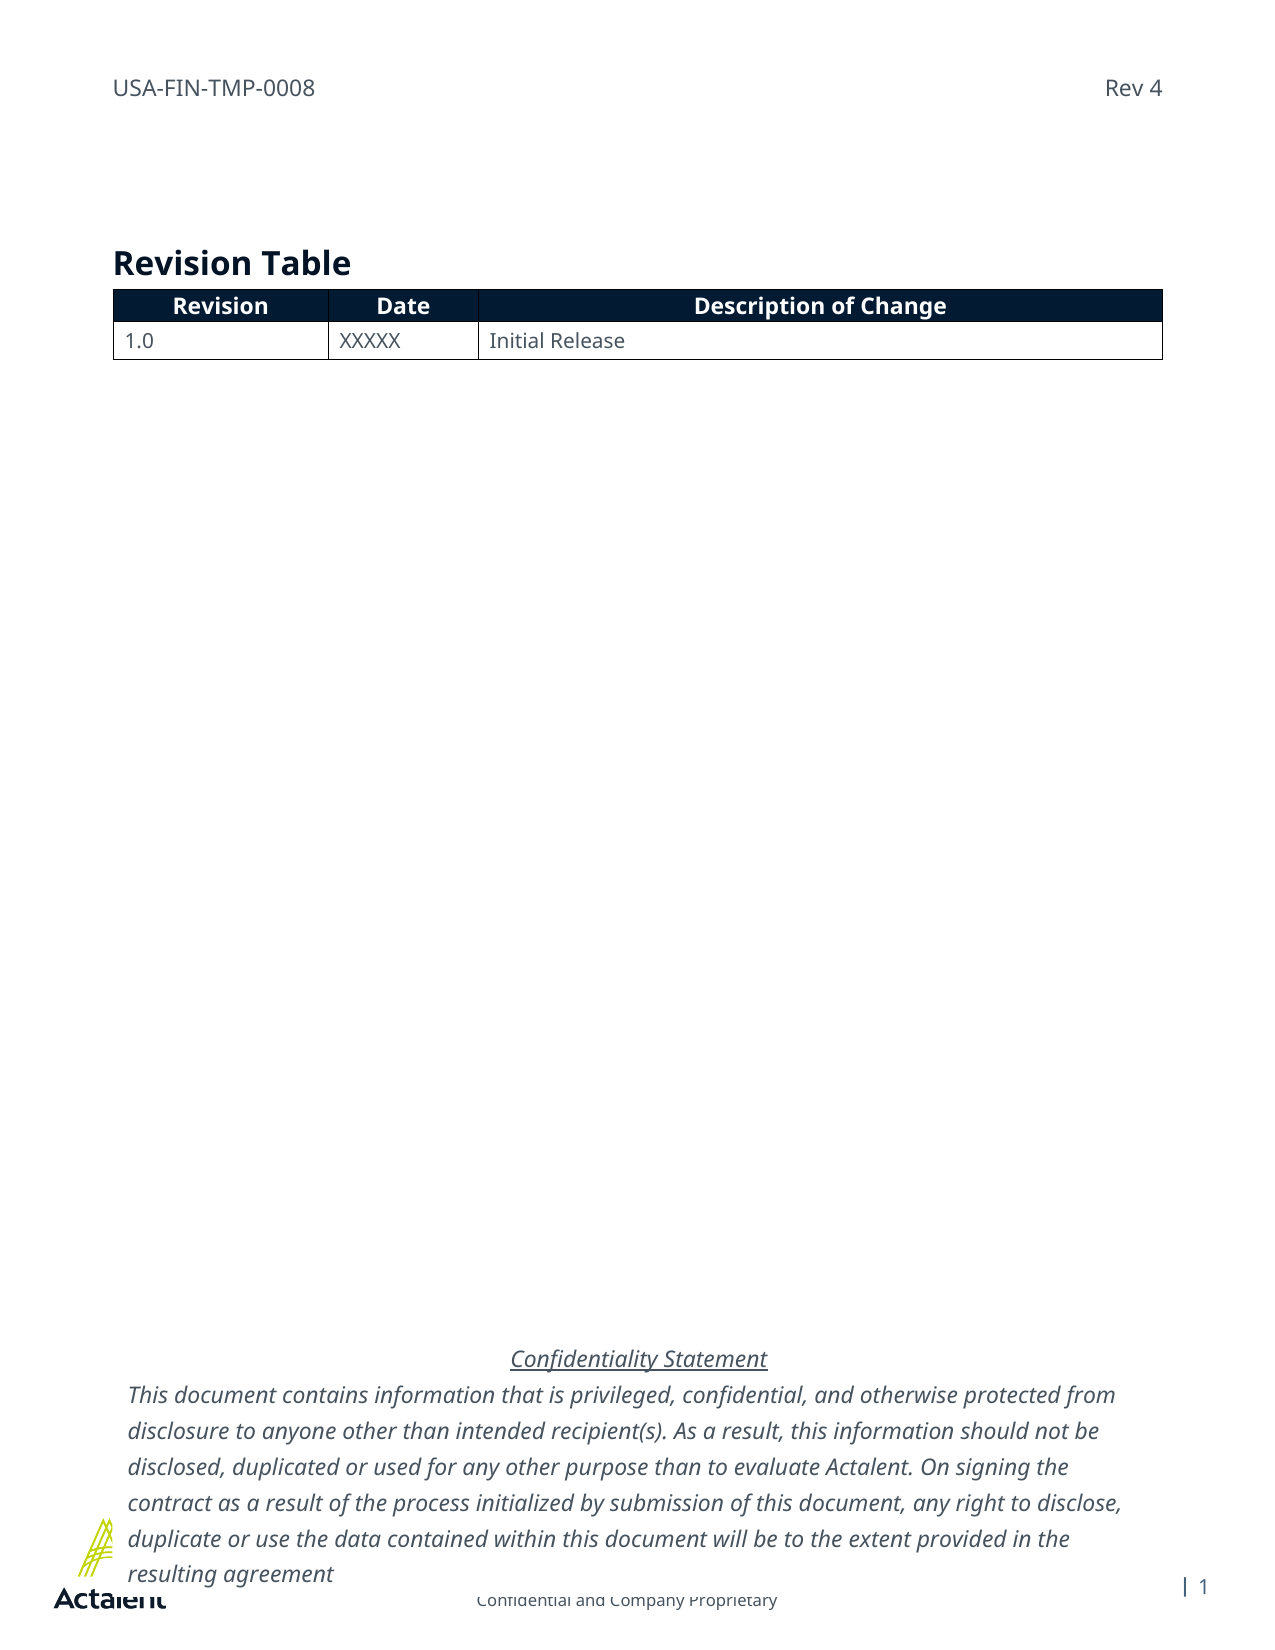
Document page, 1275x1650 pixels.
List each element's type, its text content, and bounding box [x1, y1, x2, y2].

table_header Revision [114, 290, 328, 321]
table_header Date [329, 290, 478, 321]
table_cell Initial Release [479, 322, 1162, 359]
table_cell 1.0 [114, 322, 328, 359]
subtitle Revision Table [112, 240, 1162, 285]
table_cell XXXXX [329, 322, 478, 359]
picture [0, 1495, 1275, 1646]
table_header Description of Change [479, 290, 1162, 321]
